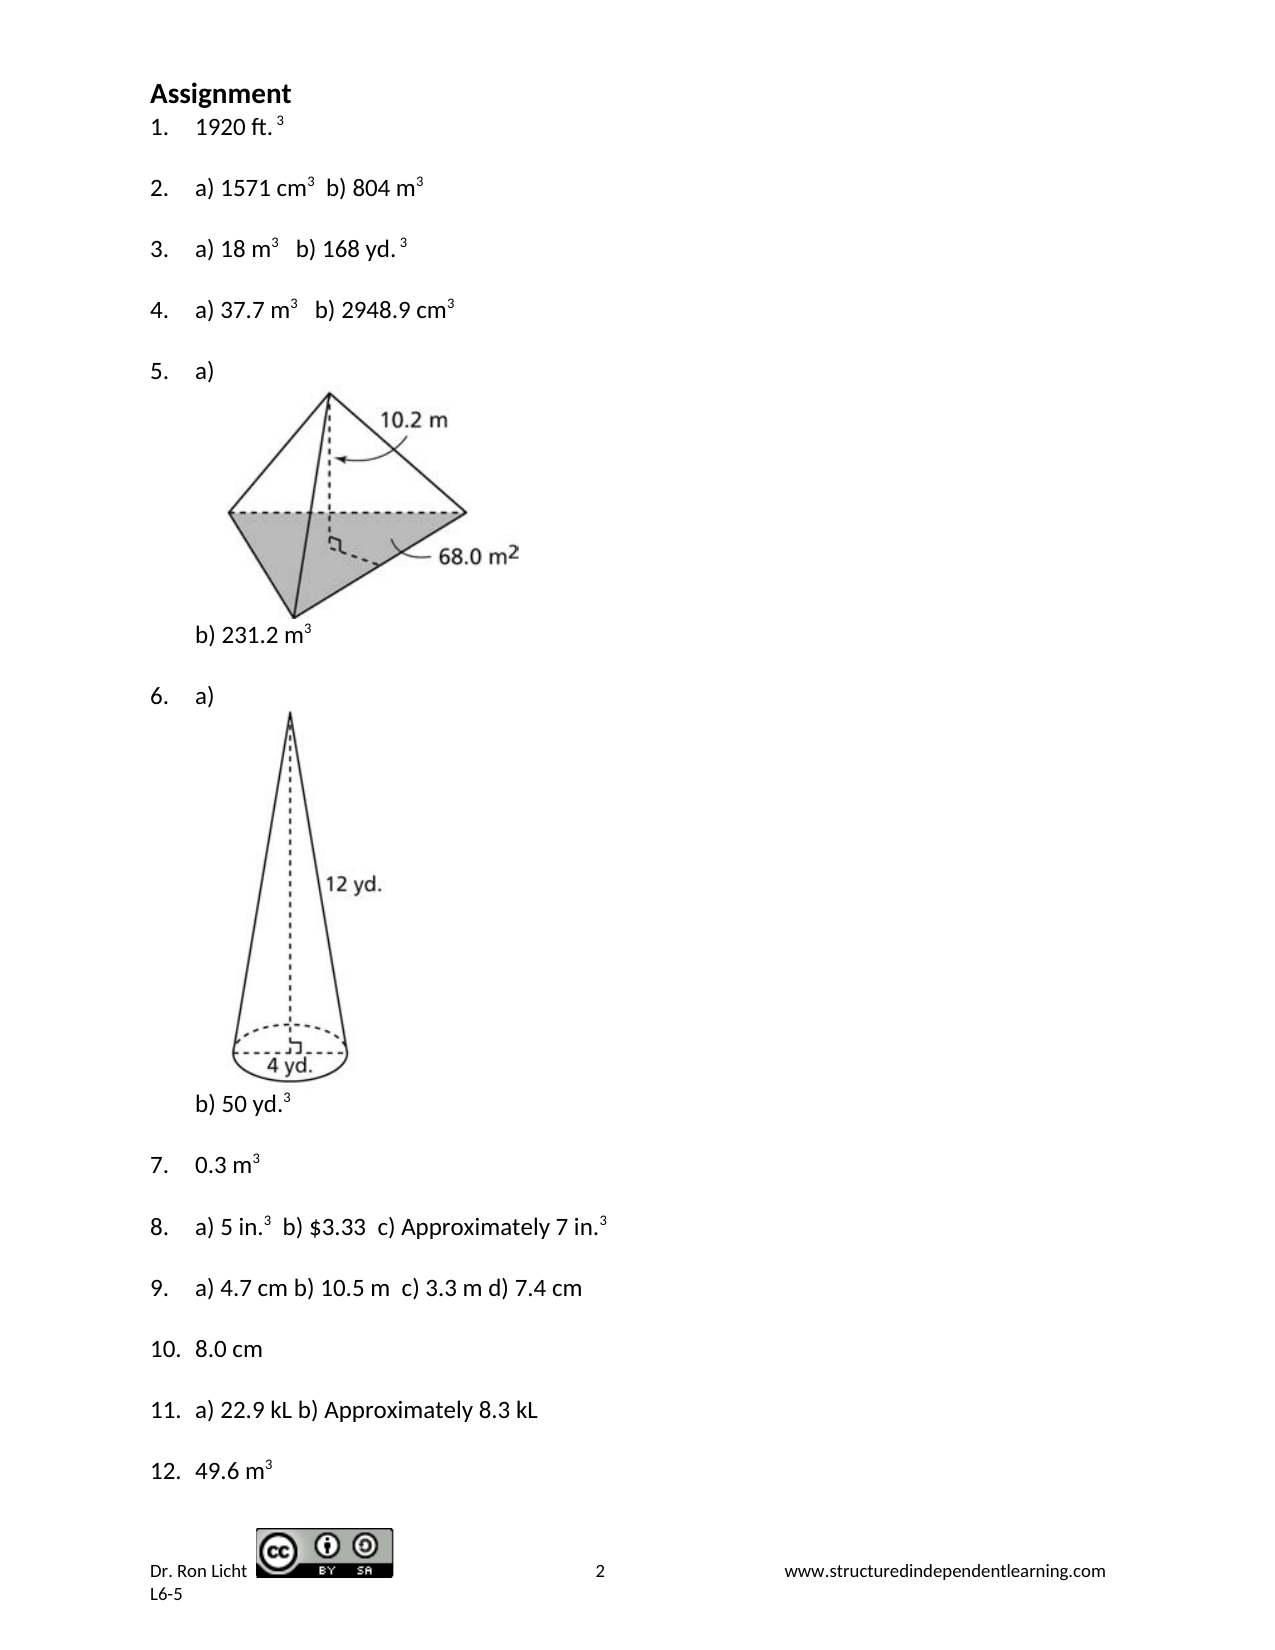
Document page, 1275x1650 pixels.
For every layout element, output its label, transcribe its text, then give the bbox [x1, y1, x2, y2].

text 5. a) [150, 355, 1125, 385]
picture [225, 385, 519, 619]
text Assignment [150, 75, 1125, 111]
text 4. a) 37.7 m3 b) 2948.9 cm3 [150, 294, 1125, 324]
text 10. 8.0 cm [150, 1333, 1125, 1363]
picture [225, 710, 387, 1089]
text 2. a) 1571 cm3 b) 804 m3 [150, 172, 1125, 202]
picture [256, 1528, 394, 1578]
text 8. a) 5 in.3 b) $3.33 c) Approximately 7 in.3 [150, 1211, 1125, 1241]
text 6. a) [150, 680, 1125, 710]
text 12. 49.6 m3 [150, 1455, 1125, 1485]
text 3. a) 18 m3 b) 168 yd. 3 [150, 233, 1125, 263]
text 1. 1920 ft. 3 [150, 111, 1125, 141]
text 7. 0.3 m3 [150, 1150, 1125, 1180]
text b) 231.2 m3 [150, 619, 1125, 649]
text 11. a) 22.9 kL b) Approximately 8.3 kL [150, 1394, 1125, 1424]
text b) 50 yd.3 [150, 1089, 1125, 1119]
text 9. a) 4.7 cm b) 10.5 m c) 3.3 m d) 7.4 cm [150, 1272, 1125, 1302]
